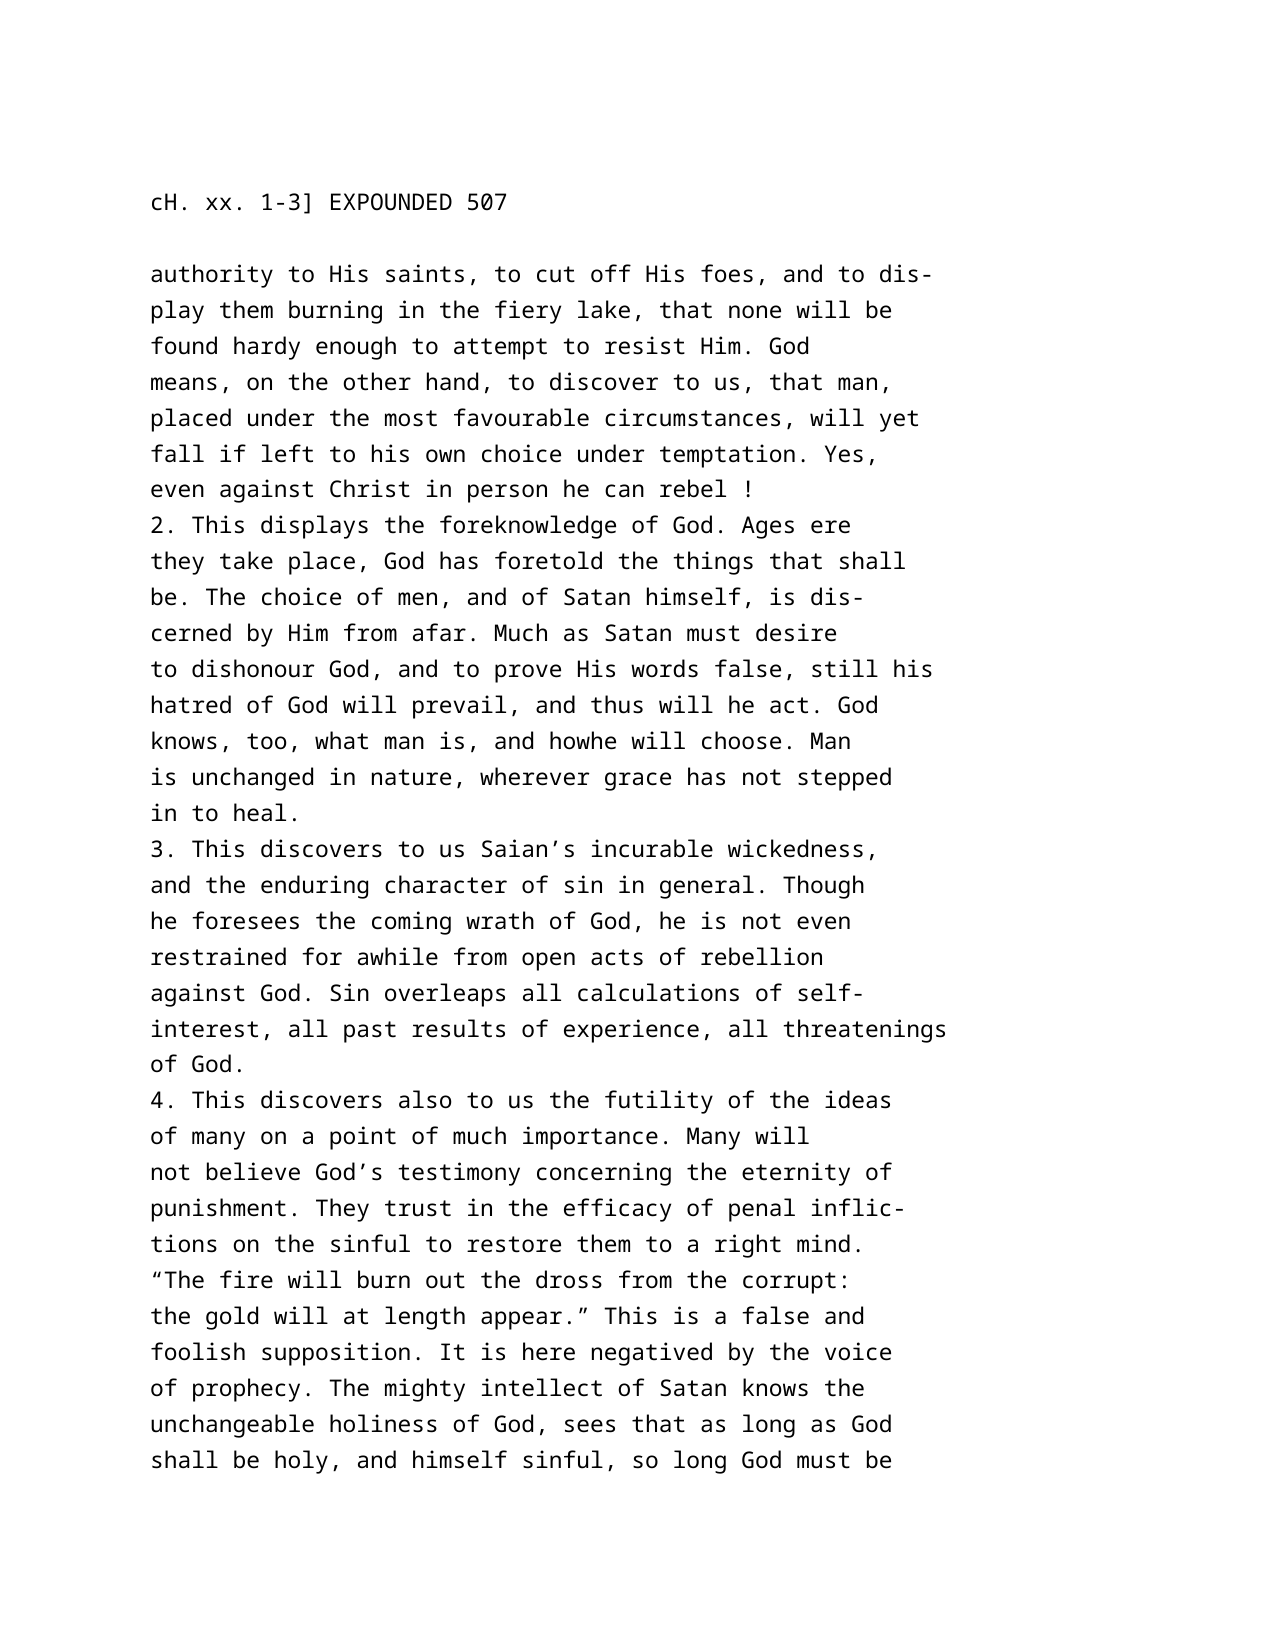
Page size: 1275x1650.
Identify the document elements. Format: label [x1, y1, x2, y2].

text [150, 150, 1125, 1475]
